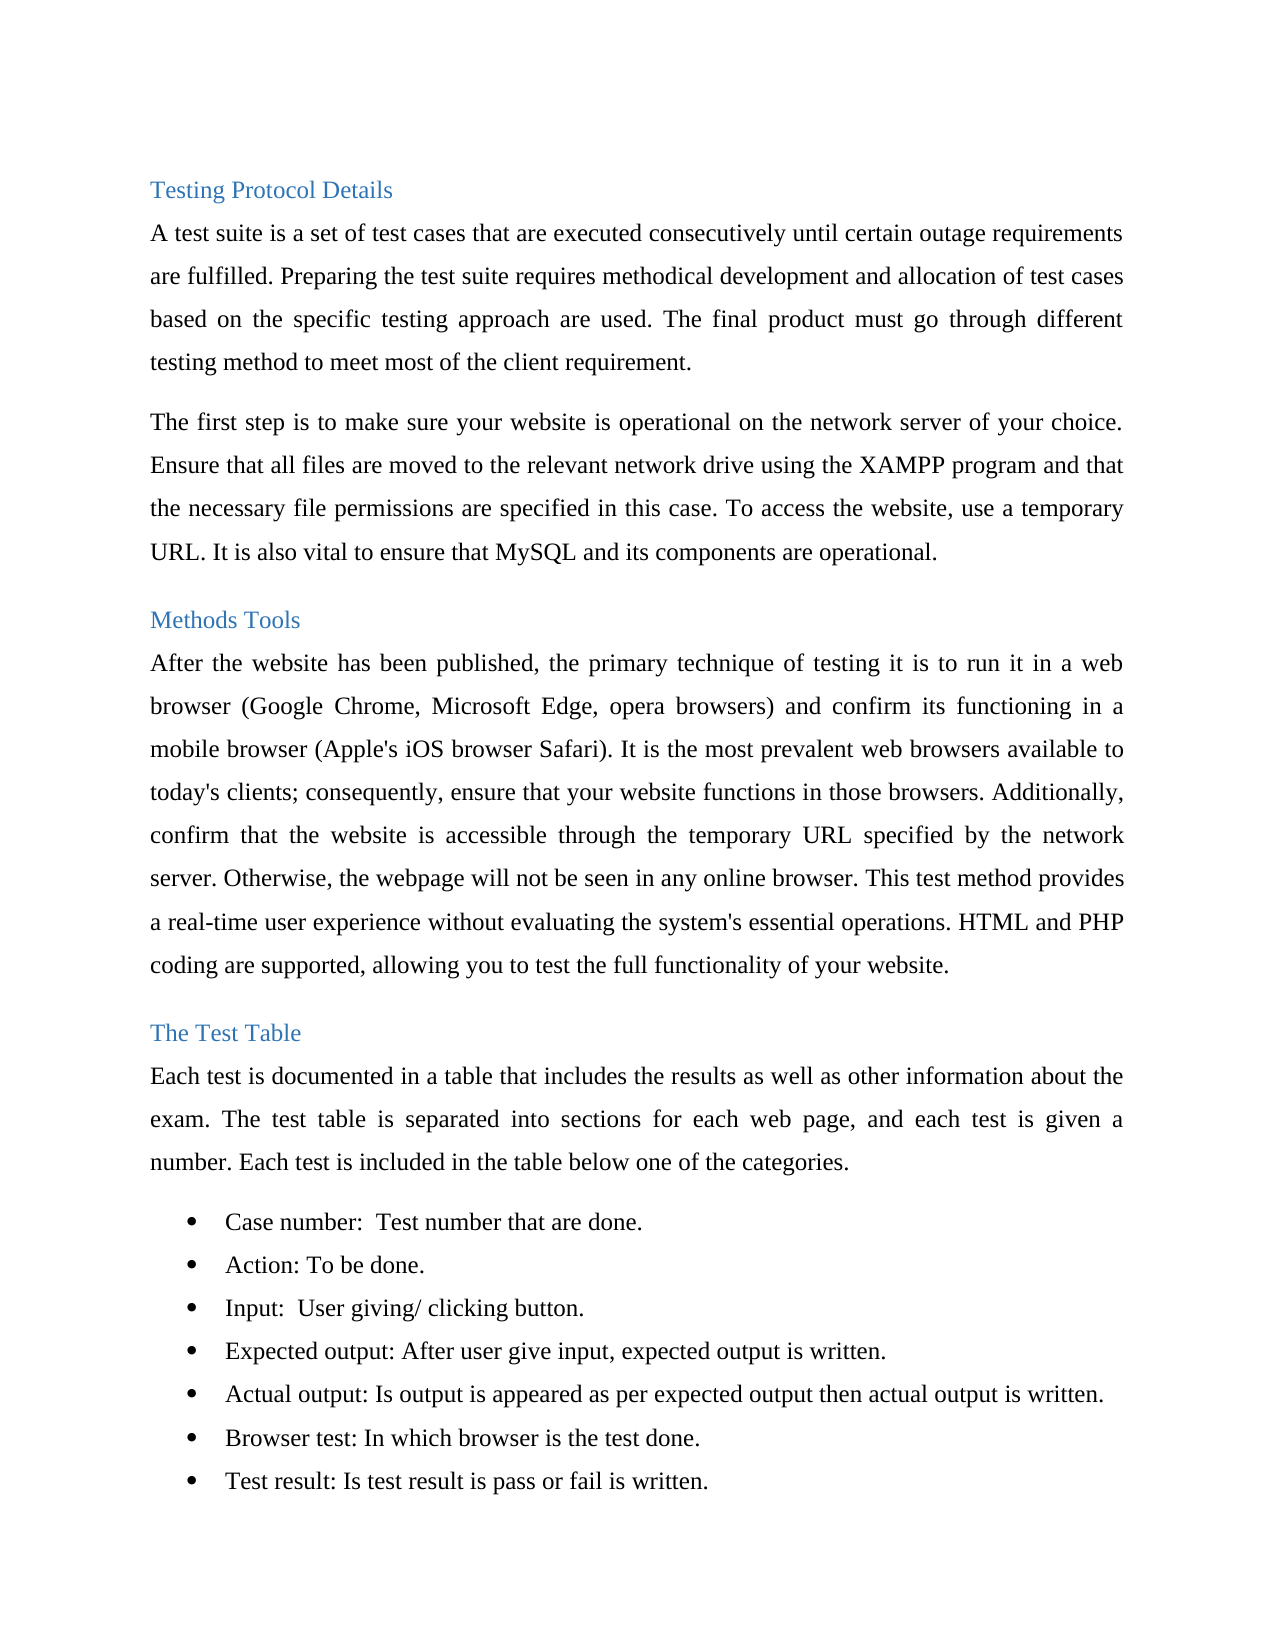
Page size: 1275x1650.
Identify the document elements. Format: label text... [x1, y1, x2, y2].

list Browser test: In which browser is the test done. [187, 1423, 1125, 1451]
subtitle Methods Tools [150, 605, 1125, 633]
list Actual output: Is output is appeared as per expected output then actual output is written. [187, 1379, 1125, 1408]
subtitle Testing Protocol Details [150, 175, 1125, 204]
list Expected output: After user give input, expected output is written. [187, 1336, 1125, 1365]
text After the website has been published, the primary technique of testing it is to run it in a web browser (Google Chrome, Microsoft Edge, opera browsers) and confirm its functioning in a mobile browser (Apple's iOS browser Safari). It is the most prevalent web browsers available to today's clients; consequently, ensure that your website functions in those browsers. Additionally, confirm that the website is accessible through the temporary URL specified by the network server. Otherwise, the webpage will not be seen in any online browser. This test method provides a real-time user experience without evaluating the system's essential operations. HTML and PHP coding are supported, allowing you to test the full functionality of your website. [150, 648, 1125, 978]
subtitle The Test Table [150, 1018, 1125, 1047]
text The first step is to make sure your website is operational on the network server of your choice. Ensure that all files are moved to the relevant network drive using the XAMPP program and that the necessary file permissions are specified in this case. To access the website, use a temporary URL. It is also vital to ensure that MySQL and its components are operational. [150, 407, 1125, 565]
text Each test is documented in a table that includes the results as well as other information about the exam. The test table is separated into sections for each web page, and each test is given a number. Each test is included in the table below one of the categories. [150, 1061, 1125, 1176]
list Action: To be done. [187, 1250, 1125, 1279]
list Case number: Test number that are done. [187, 1207, 1125, 1236]
list Input: User giving/ clicking button. [187, 1293, 1125, 1322]
text A test suite is a set of test cases that are executed consecutively until certain outage requirements are fulfilled. Preparing the test suite requires methodical development and allocation of test cases based on the specific testing approach are used. The final product must go through different testing method to meet most of the client requirement. [150, 218, 1125, 376]
list Test result: Is test result is pass or fail is written. [187, 1466, 1125, 1494]
